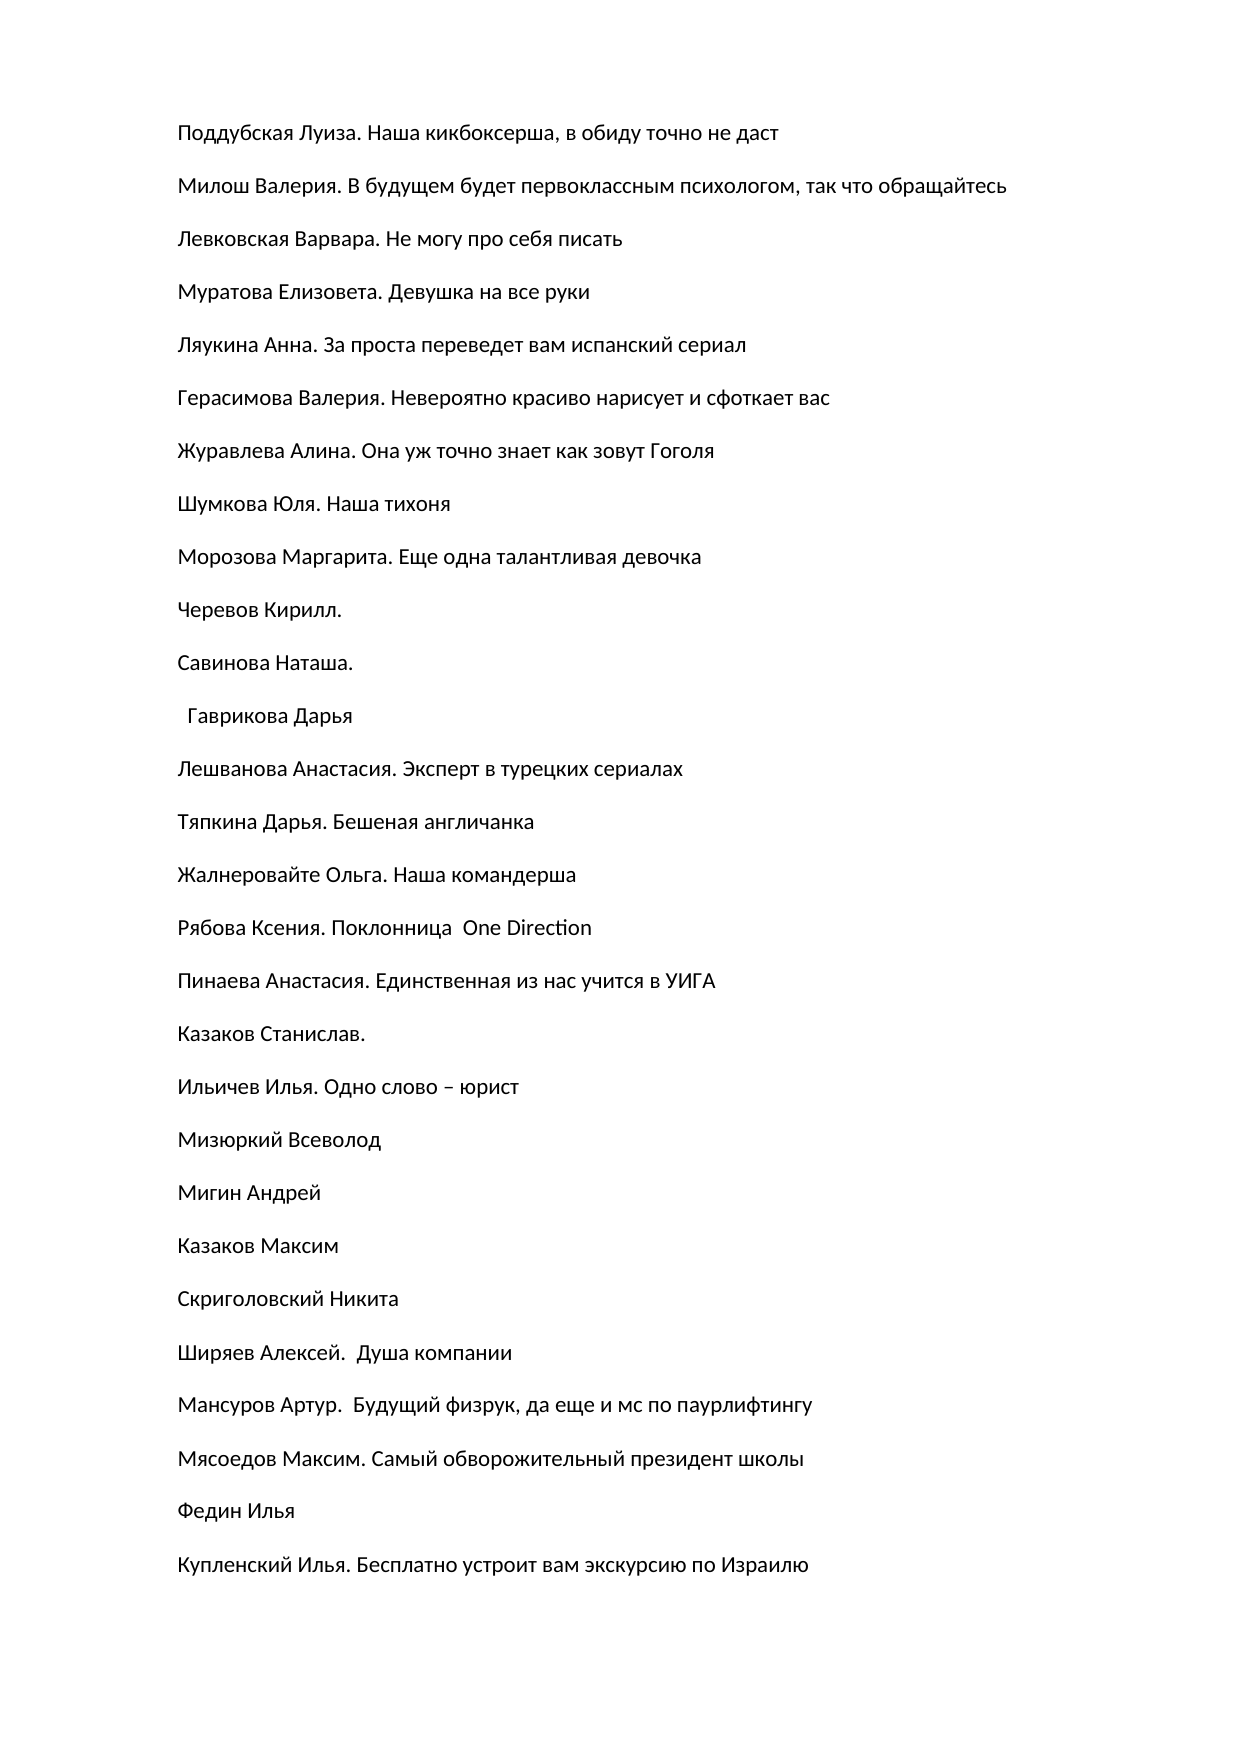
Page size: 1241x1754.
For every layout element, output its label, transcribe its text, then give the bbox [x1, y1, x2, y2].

text Морозова Маргарита. Еще одна талантливая девочка [177, 542, 1152, 570]
text Тяпкина Дарья. Бешеная англичанка [177, 807, 1152, 835]
text Мясоедов Максим. Самый обворожительный президент школы [177, 1444, 1152, 1472]
text Шумкова Юля. Наша тихоня [177, 489, 1152, 517]
text Рябова Ксения. Поклонница One Direсtion [177, 913, 1152, 941]
text Мигин Андрей [177, 1178, 1152, 1207]
text Черевов Кирилл. [177, 595, 1152, 623]
text Журавлева Алина. Она уж точно знает как зовут Гоголя [177, 436, 1152, 464]
text Купленский Илья. Бесплатно устроит вам экскурсию по Израилю [177, 1550, 1152, 1578]
text Федин Илья [177, 1497, 1152, 1525]
text Гаврикова Дарья [177, 701, 1152, 729]
text Казаков Максим [177, 1232, 1152, 1259]
text Милош Валерия. В будущем будет первоклассным психологом, так что обращайтесь [177, 171, 1152, 199]
text Муратова Елизовета. Девушка на все руки [177, 277, 1152, 305]
text Герасимова Валерия. Невероятно красиво нарисует и сфоткает вас [177, 383, 1152, 411]
text Ширяев Алексей. Душа компании [177, 1338, 1152, 1366]
text Казаков Станислав. [177, 1019, 1152, 1047]
text Лешванова Анастасия. Эксперт в турецких сериалах [177, 754, 1152, 782]
text Жалнеровайте Ольга. Наша командерша [177, 860, 1152, 888]
text Ляукина Анна. За проста переведет вам испанский сериал [177, 330, 1152, 358]
text Мансуров Артур. Будущий физрук, да еще и мс по паурлифтингу [177, 1391, 1152, 1419]
text Ильичев Илья. Одно слово – юрист [177, 1072, 1152, 1101]
text Скриголовский Никита [177, 1284, 1152, 1313]
text Мизюркий Всеволод [177, 1126, 1152, 1153]
text Поддубская Луиза. Наша кикбоксерша, в обиду точно не даст [177, 118, 1152, 146]
text Левковская Варвара. Не могу про себя писать [177, 224, 1152, 252]
text Пинаева Анастасия. Единственная из нас учится в УИГА [177, 966, 1152, 994]
text Савинова Наташа. [177, 648, 1152, 676]
